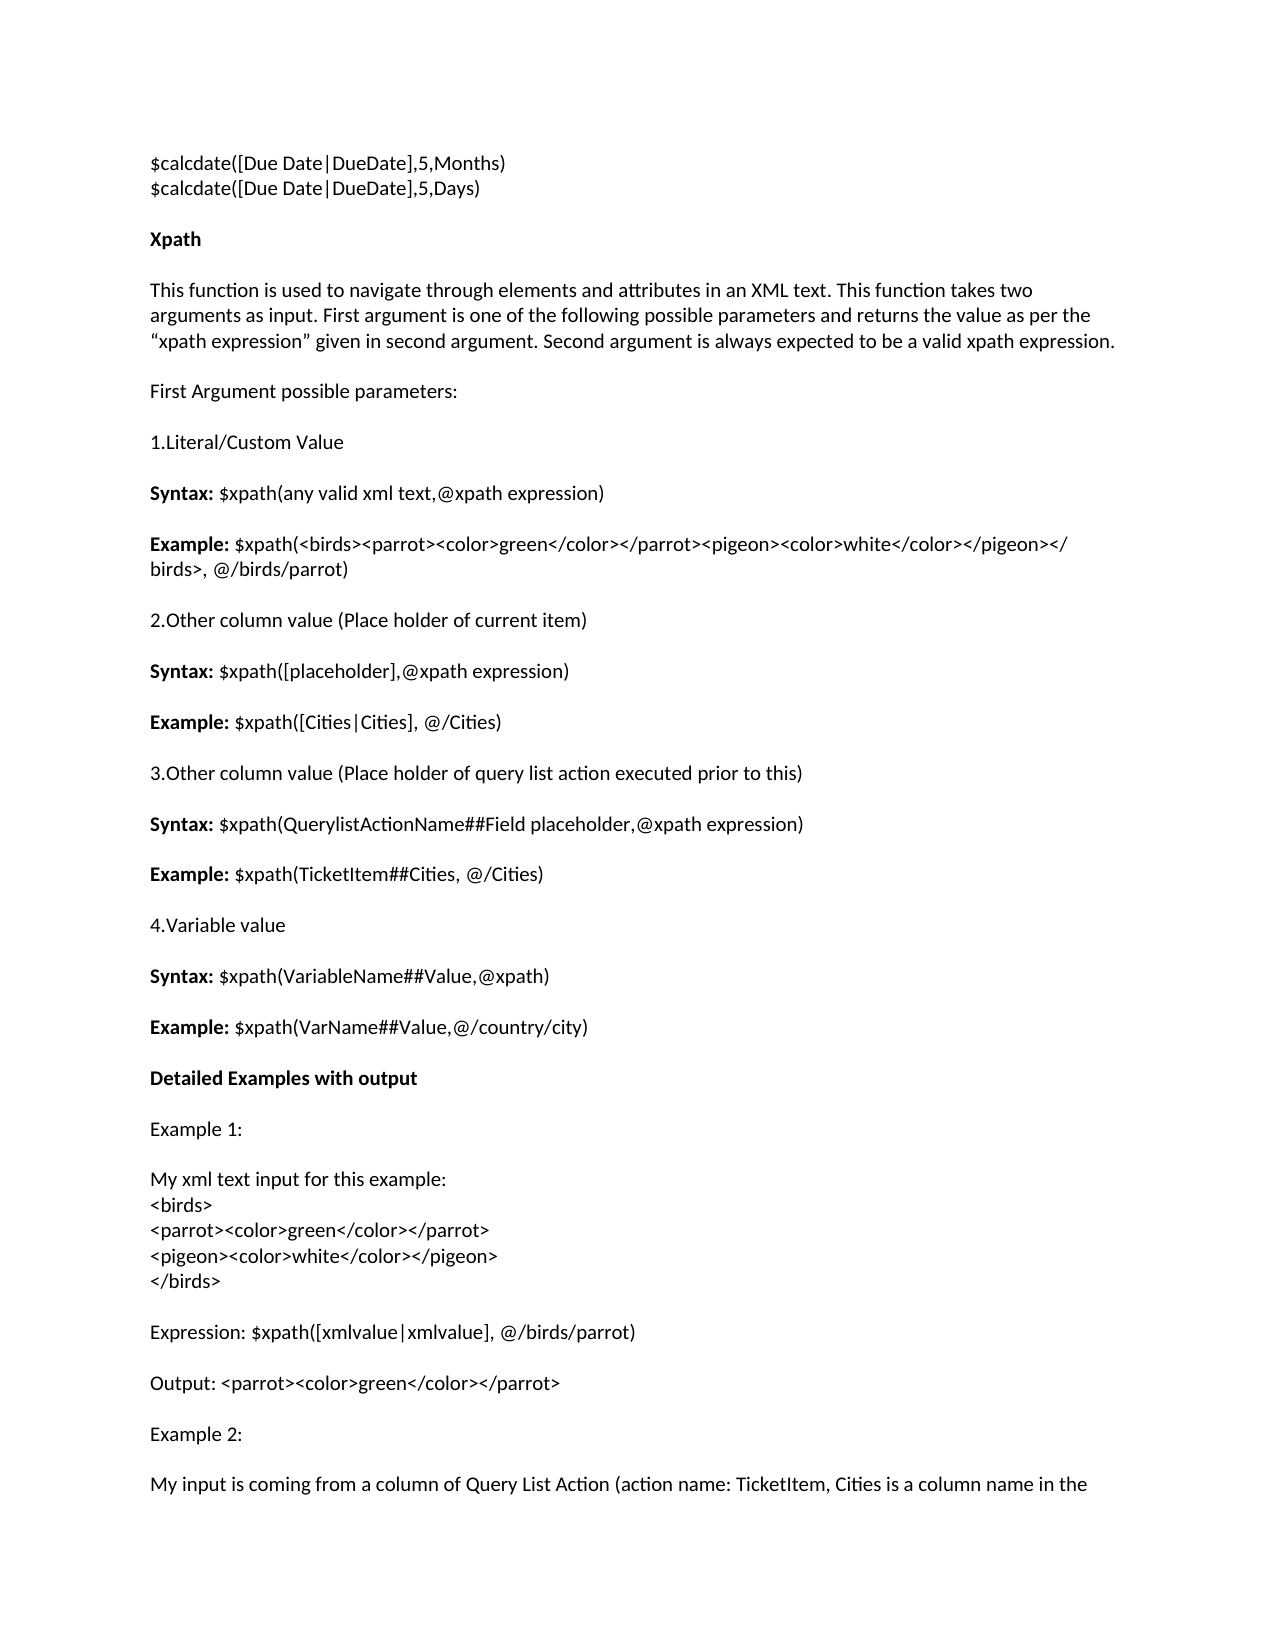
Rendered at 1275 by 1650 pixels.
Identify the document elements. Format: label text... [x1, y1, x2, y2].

text Xpath [150, 226, 1125, 252]
text Output: <parrot><color>green</color></parrot> [150, 1370, 1125, 1395]
text Expression: $xpath([xmlvalue|xmlvalue], @/birds/parrot) [150, 1319, 1125, 1344]
text This function is used to navigate through elements and attributes in an XML text. This function takes two arguments as input. First argument is one of the following possible parameters and returns the value as per the “xpath expression” given in second argument. Second argument is always expected to be a valid xpath expression. [150, 277, 1125, 353]
text Example: $xpath([Cities|Cities], @/Cities) [150, 709, 1125, 734]
text 4.Variable value [150, 912, 1125, 938]
text Syntax: $xpath(QuerylistActionName##Field placeholder,@xpath expression) [150, 811, 1125, 836]
text Example: $xpath(TicketItem##Cities, @/Cities) [150, 862, 1125, 887]
text 2.Other column value (Place holder of current item) [150, 607, 1125, 633]
text Example 2: [150, 1421, 1125, 1446]
text <pigeon><color>white</color></pigeon> [150, 1243, 1125, 1268]
text </birds> [150, 1268, 1125, 1294]
text $calcdate([Due Date|DueDate],5,Days) [150, 175, 1125, 201]
text Example: $xpath(VarName##Value,@/country/city) [150, 1014, 1125, 1039]
text Syntax: $xpath(VariableName##Value,@xpath) [150, 963, 1125, 989]
text First Argument possible parameters: [150, 379, 1125, 404]
text Syntax: $xpath(any valid xml text,@xpath expression) [150, 480, 1125, 506]
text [150, 1472, 1125, 1497]
text 1.Literal/Custom Value [150, 429, 1125, 455]
text $calcdate([Due Date|DueDate],5,Months) [150, 150, 1125, 175]
text <parrot><color>green</color></parrot> [150, 1217, 1125, 1243]
text Example 1: [150, 1116, 1125, 1141]
text Example: $xpath(<birds><parrot><color>green</color></parrot><pigeon><color>white</color></pigeon></birds>, @/birds/parrot) [150, 531, 1125, 582]
text Detailed Examples with output [150, 1065, 1125, 1090]
text Syntax: $xpath([placeholder],@xpath expression) [150, 658, 1125, 684]
text My xml text input for this example: [150, 1167, 1125, 1192]
text 3.Other column value (Place holder of query list action executed prior to this) [150, 760, 1125, 785]
text <birds> [150, 1192, 1125, 1217]
